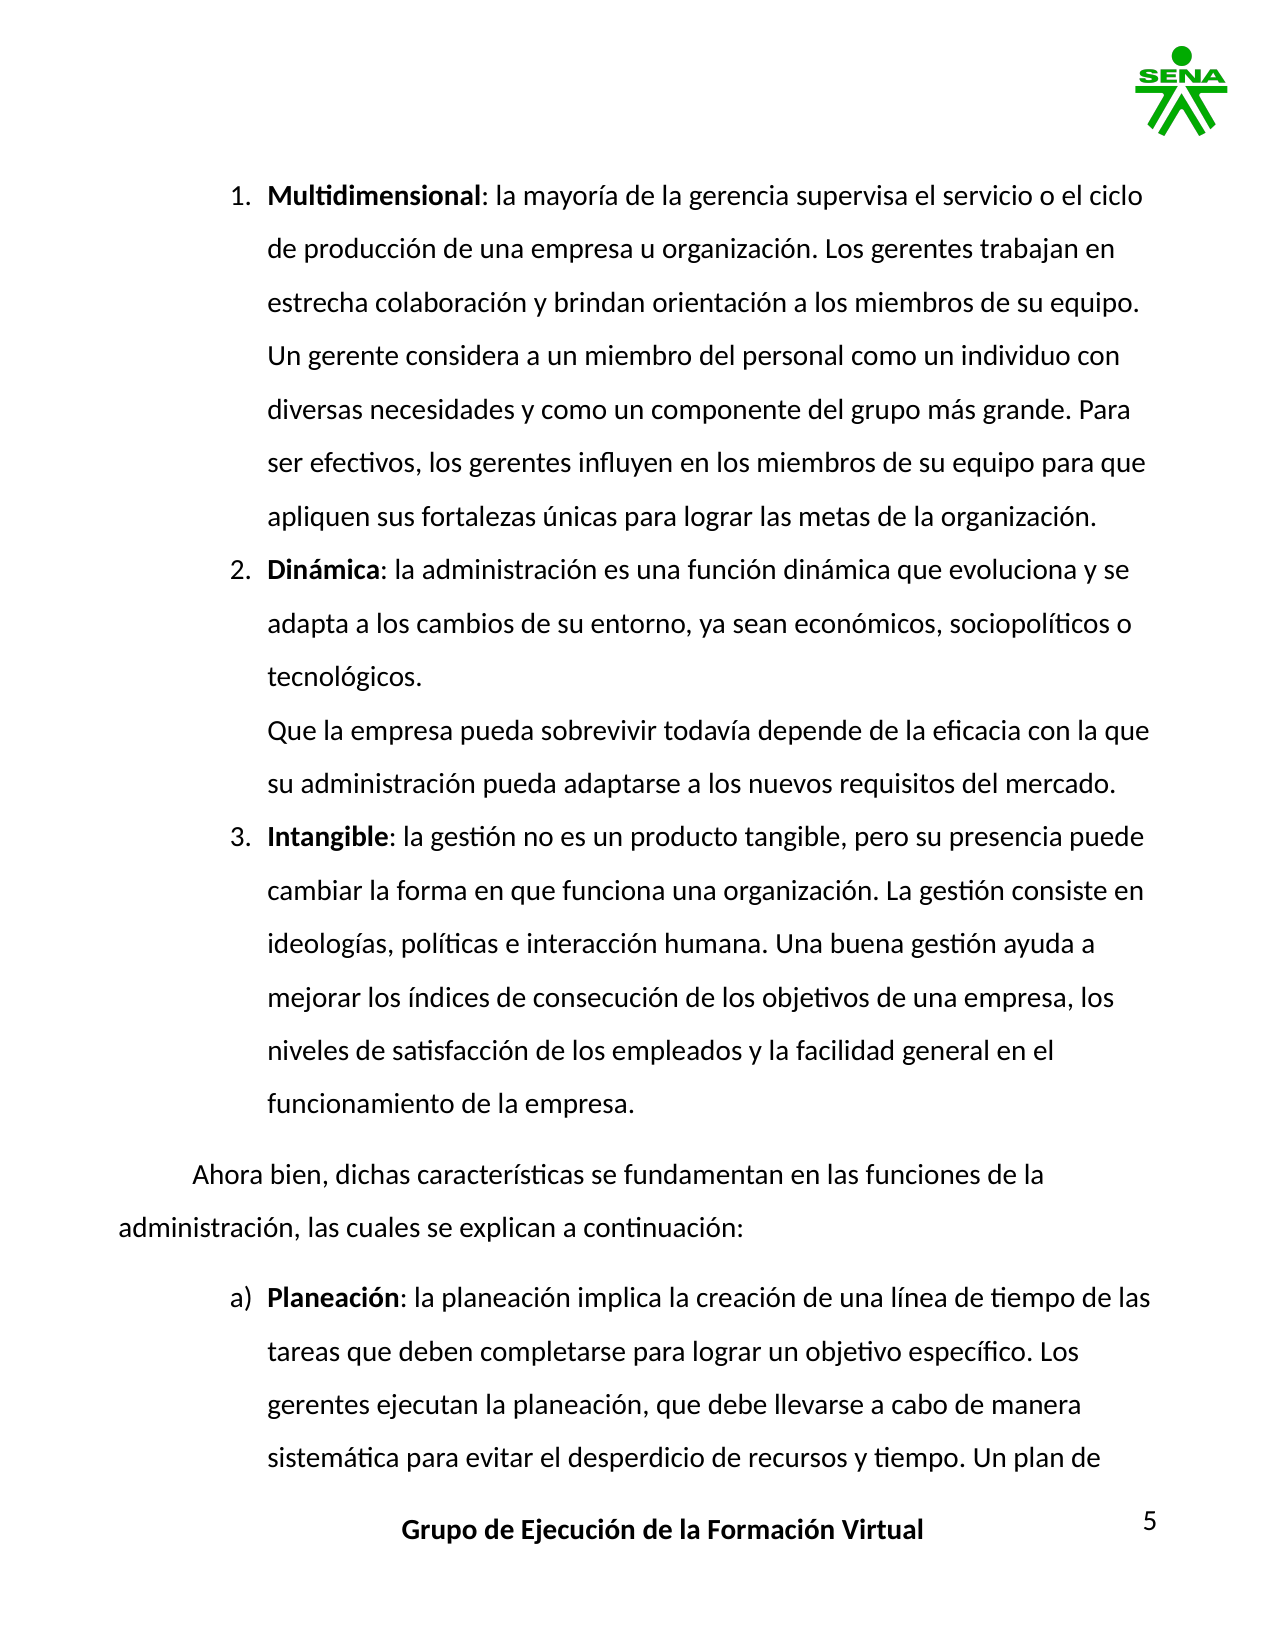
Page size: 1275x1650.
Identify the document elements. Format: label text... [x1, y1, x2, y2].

list Dinámica: la administración es una función dinámica que evoluciona y se adapta a los cambios de su entorno, ya sean económicos, sociopolíticos o tecnológicos. [229, 551, 1157, 694]
list Multidimensional: la mayoría de la gerencia supervisa el servicio o el ciclo de producción de una empresa u organización. Los gerentes trabajan en estrecha colaboración y brindan orientación a los miembros de su equipo. Un gerente considera a un miembro del personal como un individuo con diversas necesidades y como un componente del grupo más grande. Para ser efectivos, los gerentes influyen en los miembros de su equipo para que apliquen sus fortalezas únicas para lograr las metas de la organización. [229, 177, 1157, 533]
list Intangible: la gestión no es un producto tangible, pero su presencia puede cambiar la forma en que funciona una organización. La gestión consiste en ideologías, políticas e interacción humana. Una buena gestión ayuda a mejorar los índices de consecución de los objetivos de una empresa, los niveles de satisfacción de los empleados y la facilidad general en el funcionamiento de la empresa. [229, 818, 1157, 1121]
list Que la empresa pueda sobrevivir todavía depende de la eficacia con la que su administración pueda adaptarse a los nuevos requisitos del mercado. [267, 712, 1157, 801]
text Ahora bien, dichas características se fundamentan en las funciones de la administración, las cuales se explican a continuación: [118, 1156, 1157, 1245]
picture [1135, 46, 1228, 136]
